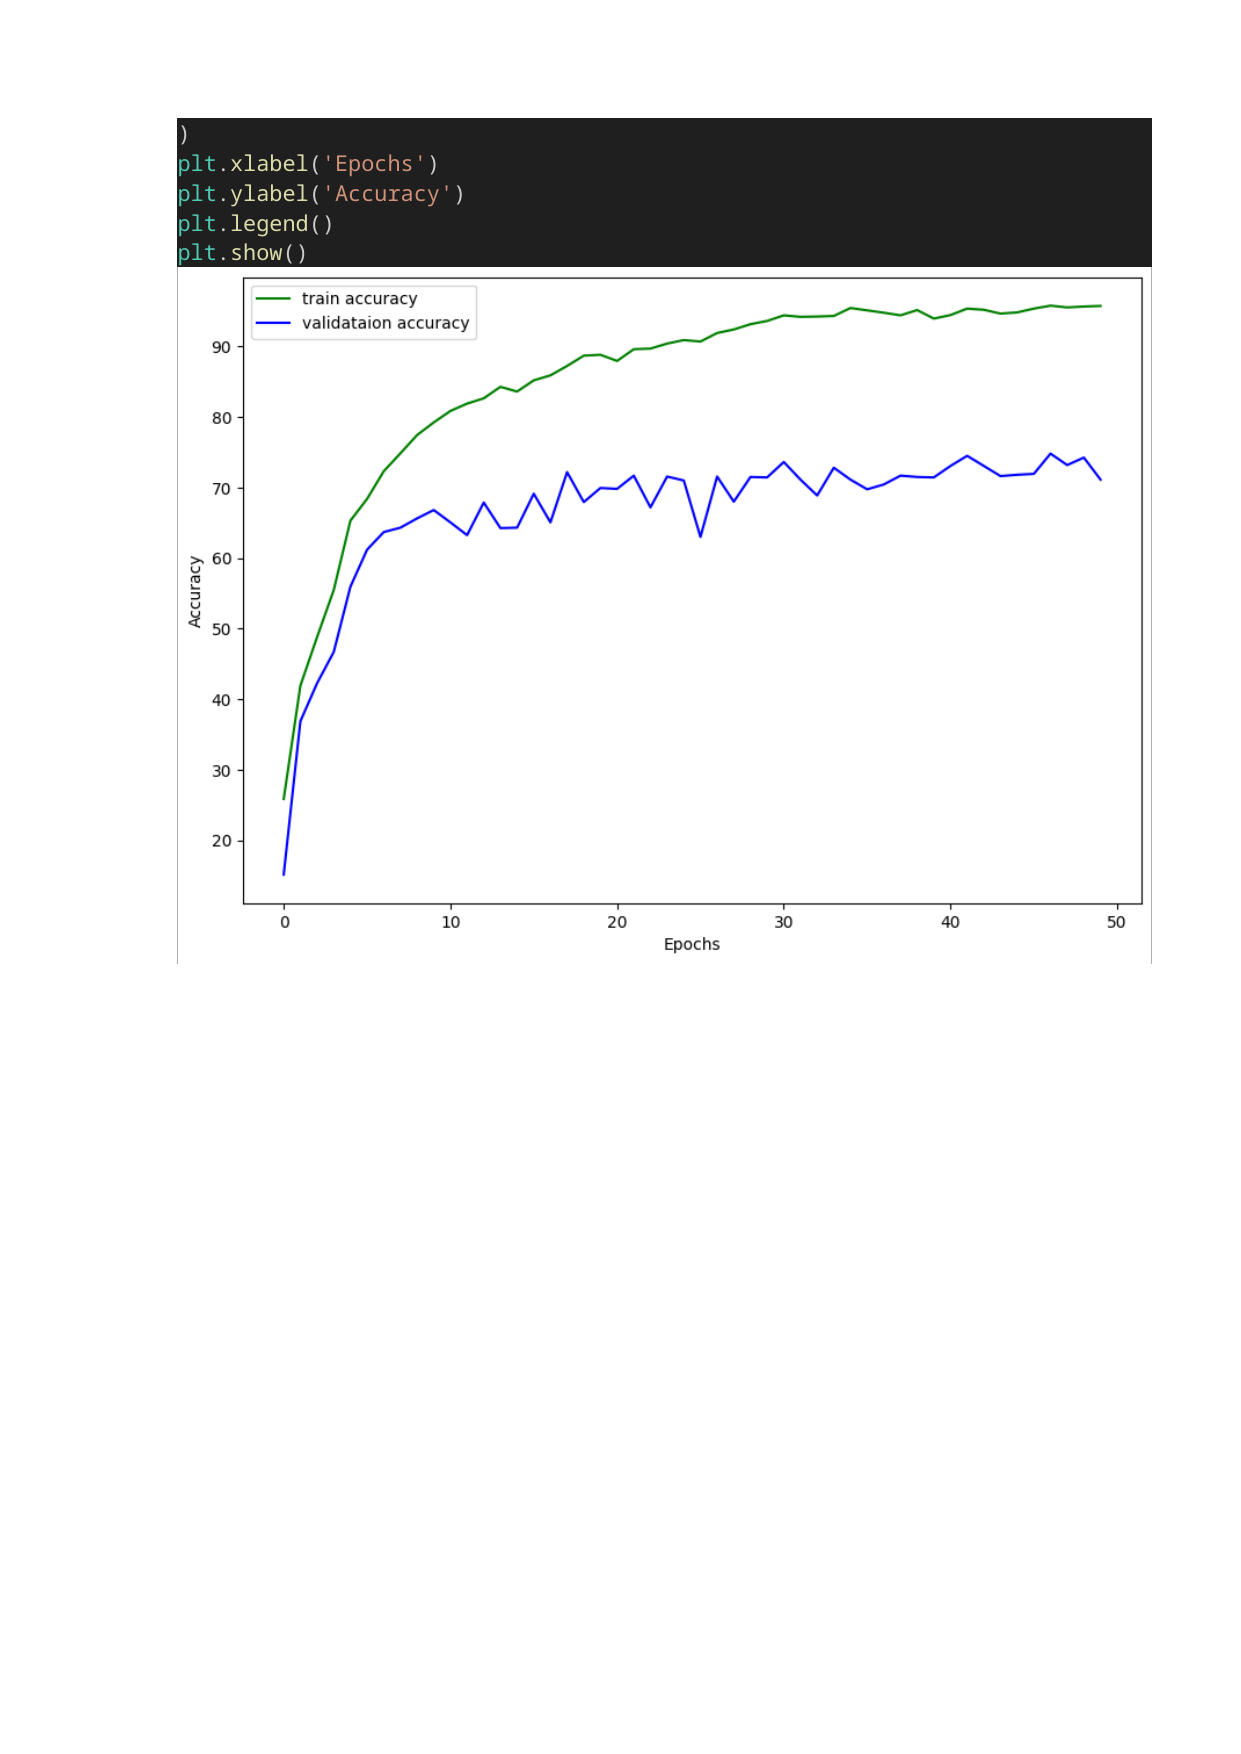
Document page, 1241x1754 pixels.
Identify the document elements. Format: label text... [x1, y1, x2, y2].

text plt.ylabel('Accuracy') [177, 178, 1152, 207]
picture [177, 267, 1152, 965]
text plt.legend() [177, 207, 1152, 237]
text plt.xlabel('Epochs') [177, 148, 1152, 178]
text ) [177, 118, 1152, 148]
text plt.show() [177, 237, 1152, 267]
